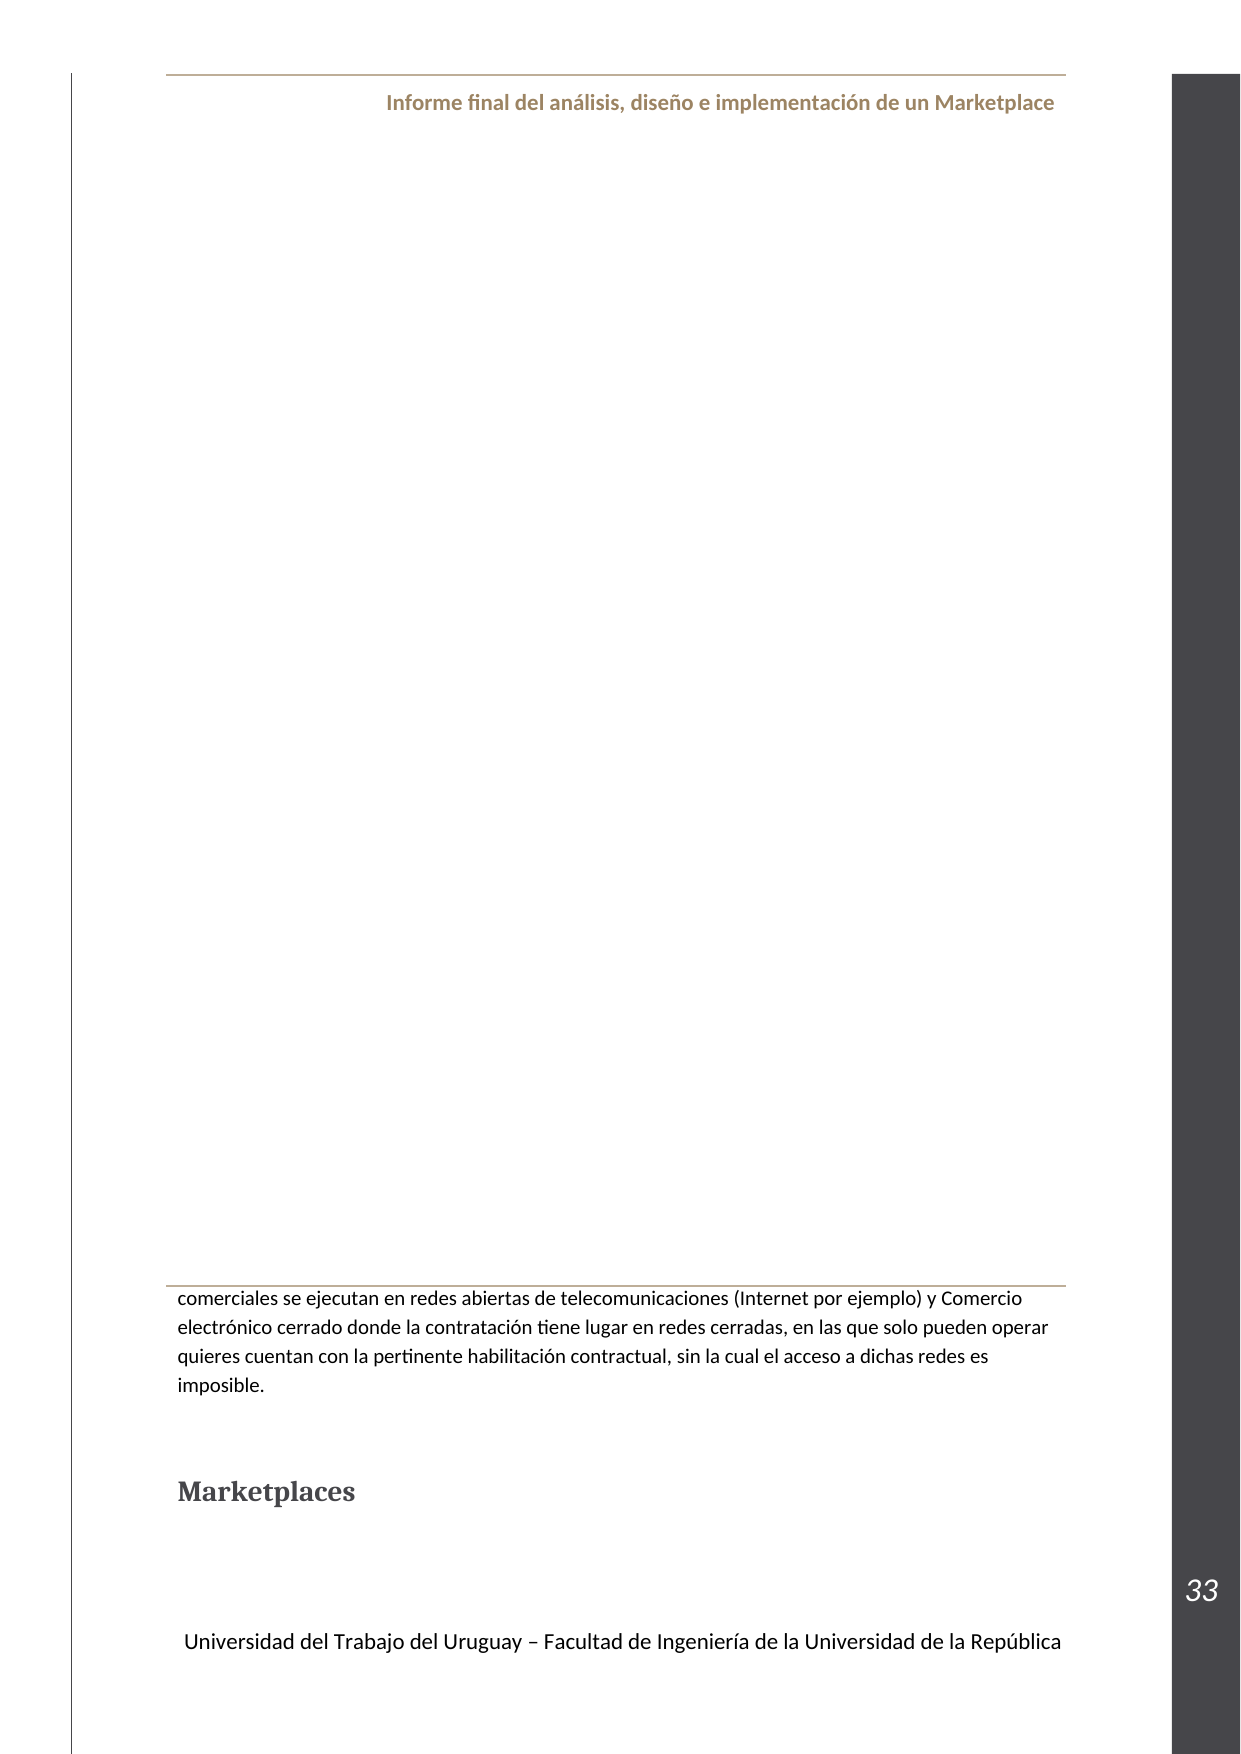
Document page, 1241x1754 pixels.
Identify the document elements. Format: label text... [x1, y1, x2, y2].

text Finalmente el tercer criterio de clasificación categoriza el e-commerce según el entorno tecnológico en el cual se desenvuelve. Es este caso tenemos Comercio electrónico abierto donde los contratos comerciales se ejecutan en redes abiertas de telecomunicaciones (Internet por ejemplo) y Comercio electrónico cerrado donde la contratación tiene lugar en redes cerradas, en las que solo pueden operar quieres cuentan con la pertinente habilitación contractual, sin la cual el acceso a dichas redes es imposible. [177, 1287, 1063, 1398]
subtitle Marketplaces [177, 1476, 1063, 1509]
